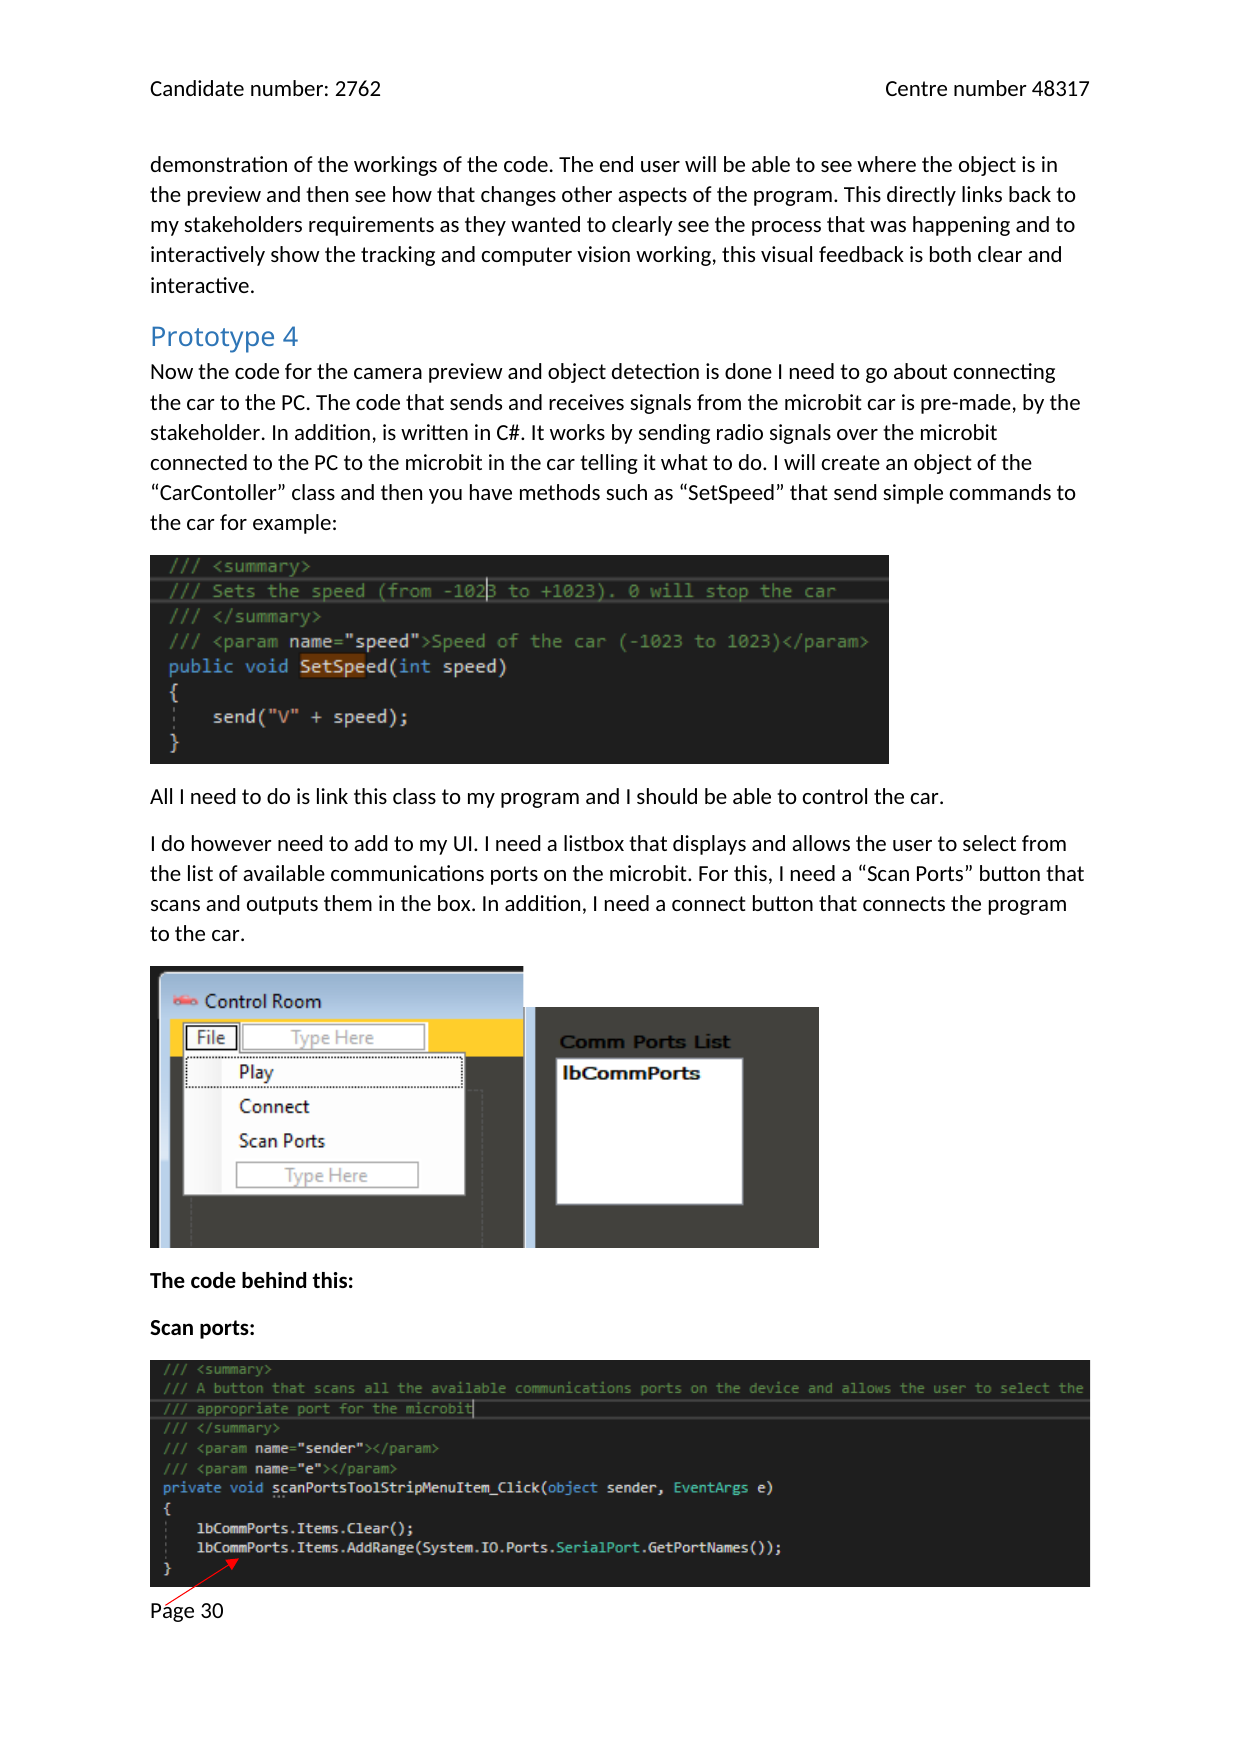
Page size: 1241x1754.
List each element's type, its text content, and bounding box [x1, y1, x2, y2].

subtitle Prototype 4 [150, 318, 1090, 354]
text I do however need to add to my UI. I need a listbox that displays and allows the user to select from the list of available communications ports on the microbit. For this, I need a “Scan Ports” button that scans and outputs them in the box. In addition, I need a connect button that connects the program to the car. [150, 829, 1090, 948]
text Scan ports: [150, 1313, 1090, 1341]
text The code behind this: [150, 1267, 1090, 1294]
text All I need to do is link this class to my program and I should be able to control the car. [150, 782, 1090, 810]
picture [150, 966, 819, 1248]
text Now the code for the camera preview and object detection is done I need to go about connecting the car to the PC. The code that sends and receives signals from the microbit car is pre-made, by the stakeholder. In addition, is written in C#. It works by sending radio signals over the microbit connected to the PC to the microbit in the car telling it what to do. I will create an object of the “CarContoller” class and then you have methods such as “SetSpeed” that send simple commands to the car for example: [150, 357, 1090, 537]
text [150, 150, 1090, 299]
picture [150, 555, 889, 764]
picture [150, 1360, 1091, 1587]
